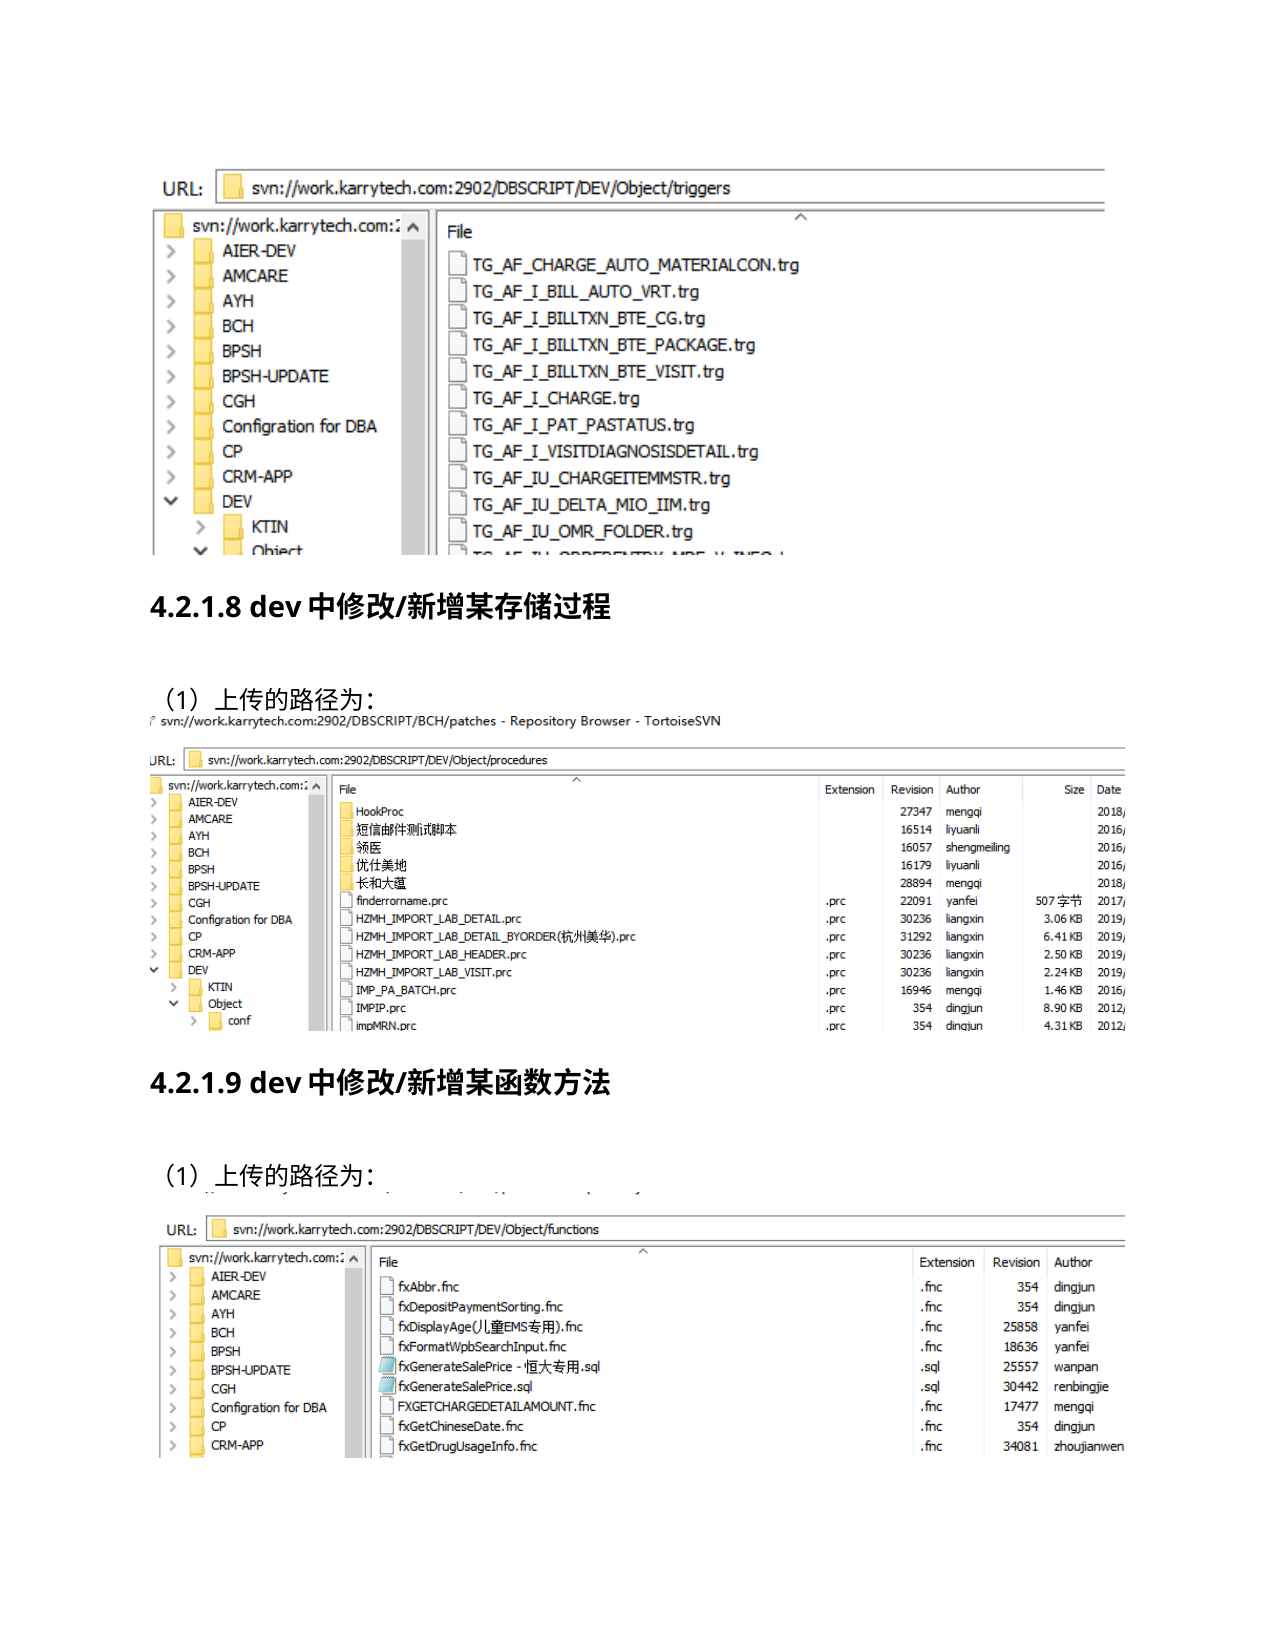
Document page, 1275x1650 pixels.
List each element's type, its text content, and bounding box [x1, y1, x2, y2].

picture [150, 716, 1125, 1031]
subtitle 4.2.1.9 dev中修改/新增某函数方法 [150, 1060, 1125, 1102]
text （1）上传的路径为： [150, 1156, 1088, 1192]
subtitle 4.2.1.8 dev中修改/新增某存储过程 [150, 584, 1125, 626]
picture [150, 150, 1105, 555]
picture [150, 1192, 1125, 1458]
text （1）上传的路径为： [150, 680, 1088, 716]
